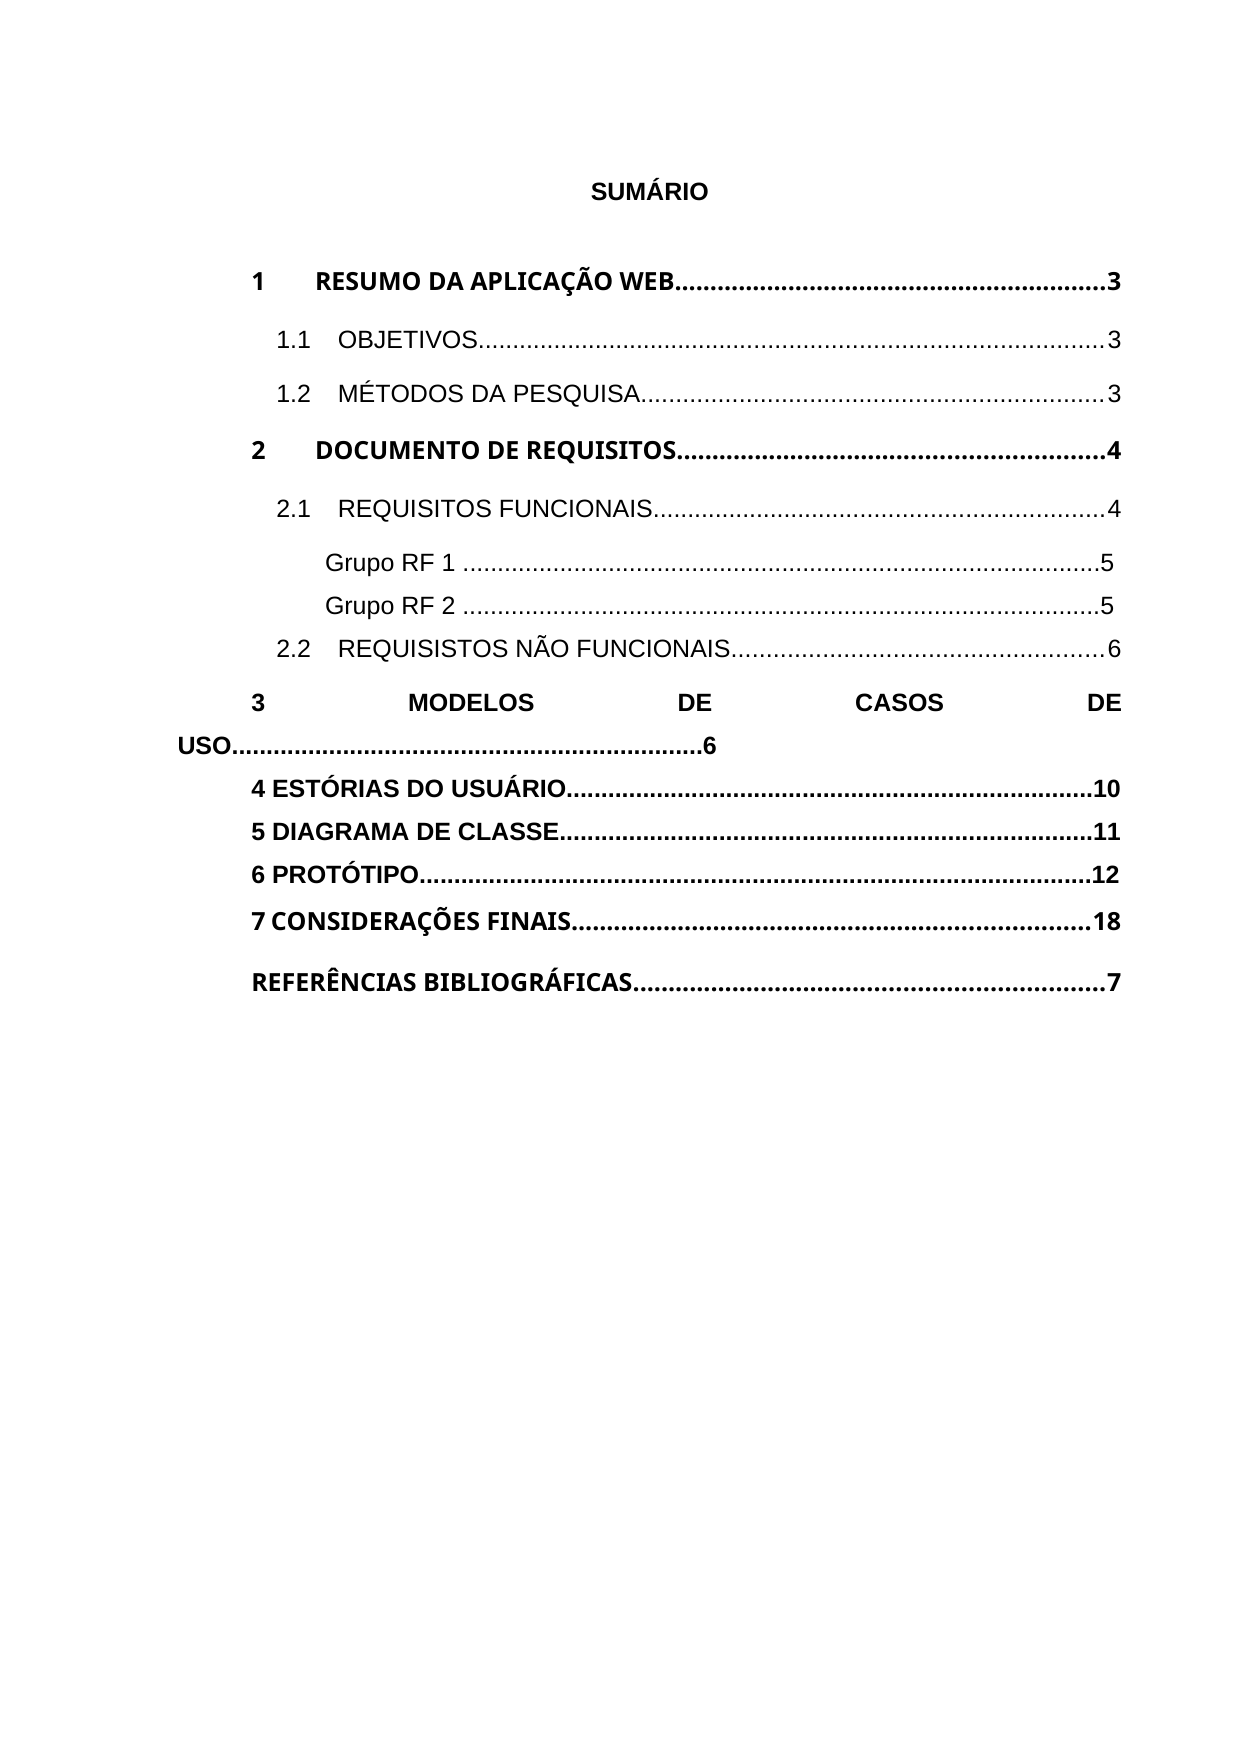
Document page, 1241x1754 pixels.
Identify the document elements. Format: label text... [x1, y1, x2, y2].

text 2 DOCUMENTO DE REQUISITOS 4 [177, 432, 1122, 466]
text 3 MODELOS DE CASOS DE USO....................................................................6 [177, 688, 1122, 759]
text 5 DIAGRAMA DE CLASSE.............................................................................11 [177, 817, 1122, 846]
text REFERÊNCIAS BIBLIOGRÁFICAS 7 [177, 965, 1122, 999]
subtitle Grupo RF 1 ............................................................................................5 [252, 548, 1122, 576]
text 1.2 MÉTODOS DA PESQUISA 3 [202, 379, 1122, 407]
text 2.1 REQUISITOS FUNCIONAIS 4 [202, 494, 1122, 523]
text SUMÁRIO [177, 177, 1122, 206]
text 4 ESTÓRIAS DO USUÁRIO............................................................................10 [177, 774, 1122, 803]
text 1 RESUMO DA APLICAÇÃO wEB 3 [177, 263, 1122, 297]
text 1.1 Objetivos 3 [202, 325, 1122, 354]
text 7 CONSIDERAÇÕES FINAIS 18 [177, 903, 1122, 937]
text 6 PROTÓTIPO.................................................................................................12 [177, 860, 1122, 889]
text 2.2 REQUISISTOS NÃO FUNCIONAIS 6 [202, 634, 1122, 663]
subtitle Grupo RF 2 ............................................................................................5 [252, 591, 1122, 619]
